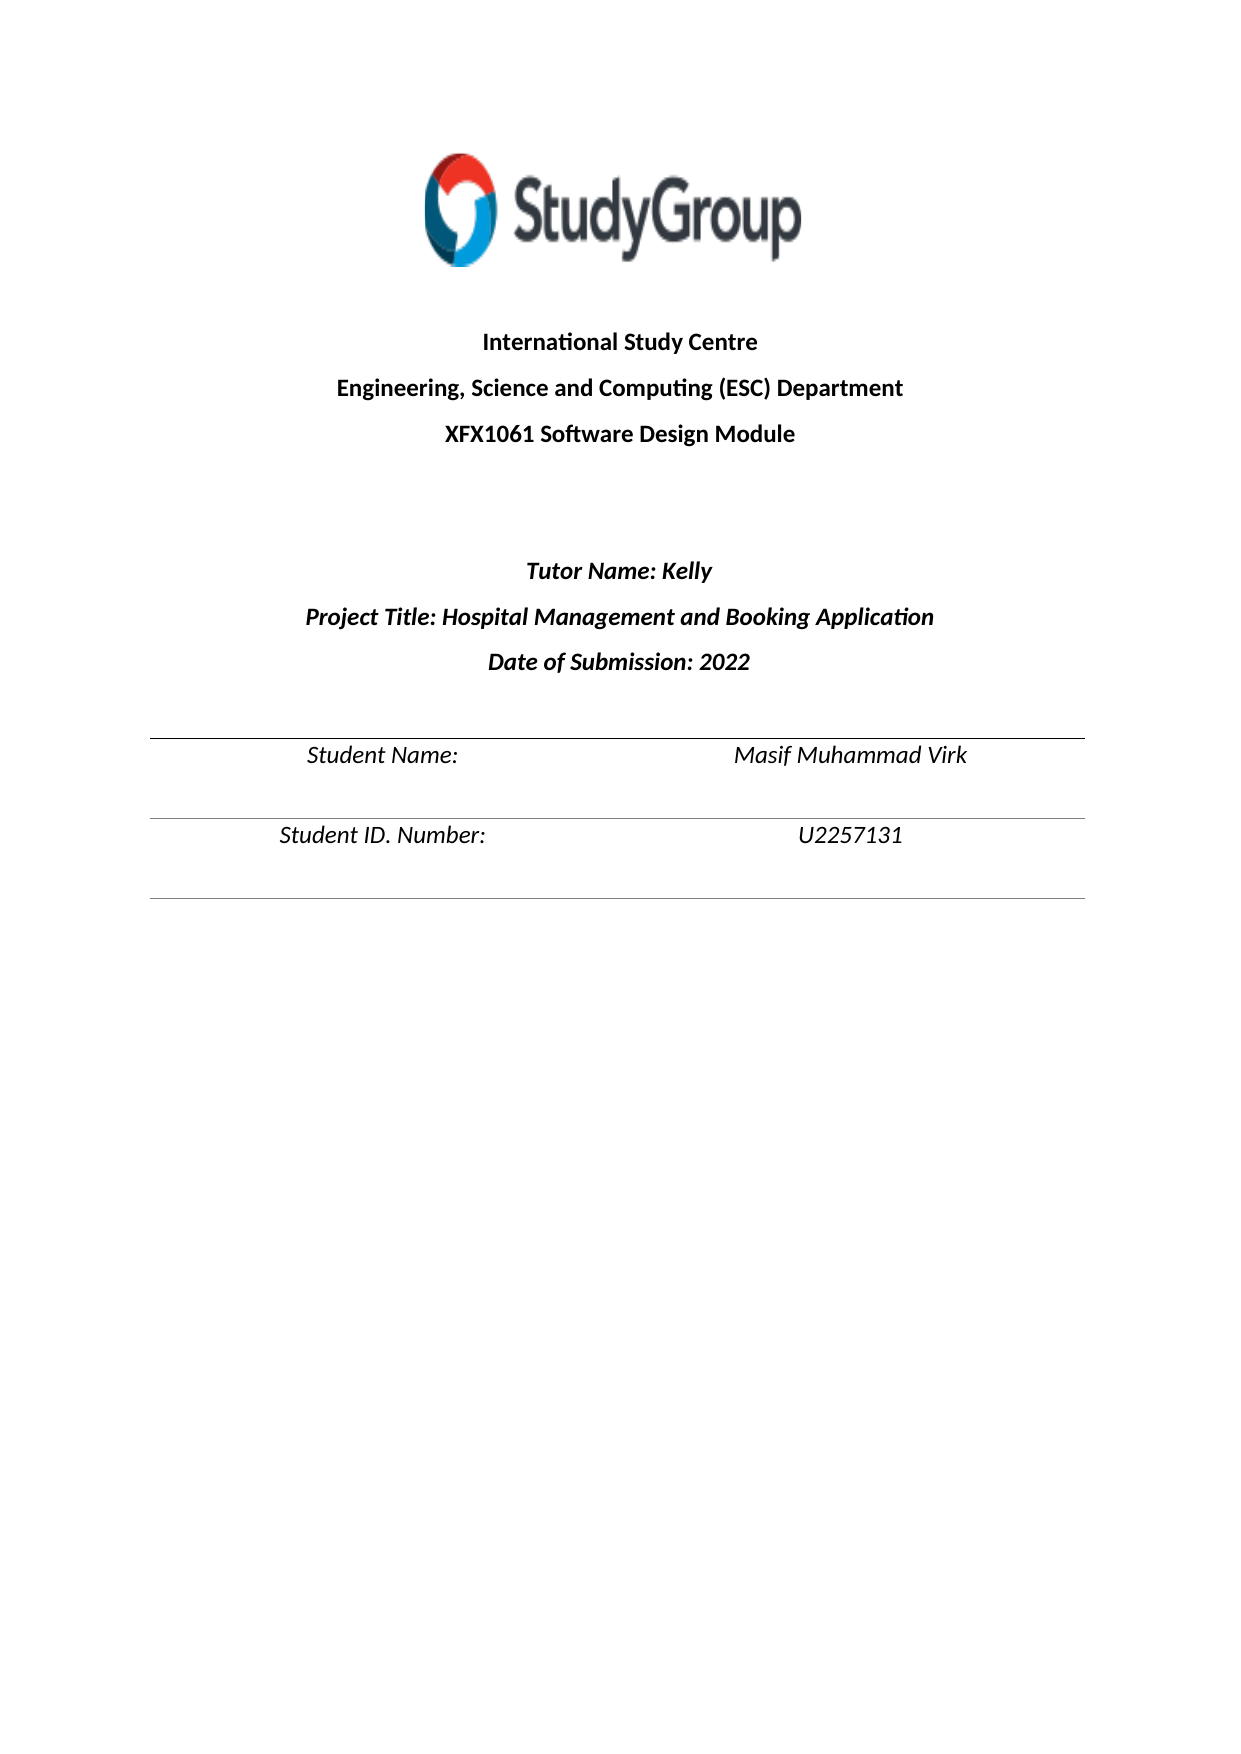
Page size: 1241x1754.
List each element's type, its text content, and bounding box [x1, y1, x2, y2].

text Project Title: Hospital Management and Booking Application [150, 601, 1090, 631]
table_cell Student ID. Number: [150, 819, 618, 897]
picture [424, 217, 456, 267]
text Date of Submission: 2022 [150, 647, 1090, 677]
table_header Masif Muhammad Virk [618, 739, 1085, 818]
table_cell U2257131 [618, 819, 1085, 897]
text Tutor Name: Kelly [150, 555, 1090, 586]
text International Study Centre [150, 326, 1090, 357]
text XFX1061 Software Design Module [150, 418, 1090, 448]
picture [424, 150, 816, 267]
text Engineering, Science and Computing (ESC) Department [150, 372, 1090, 403]
table_header Student Name: [150, 739, 618, 818]
